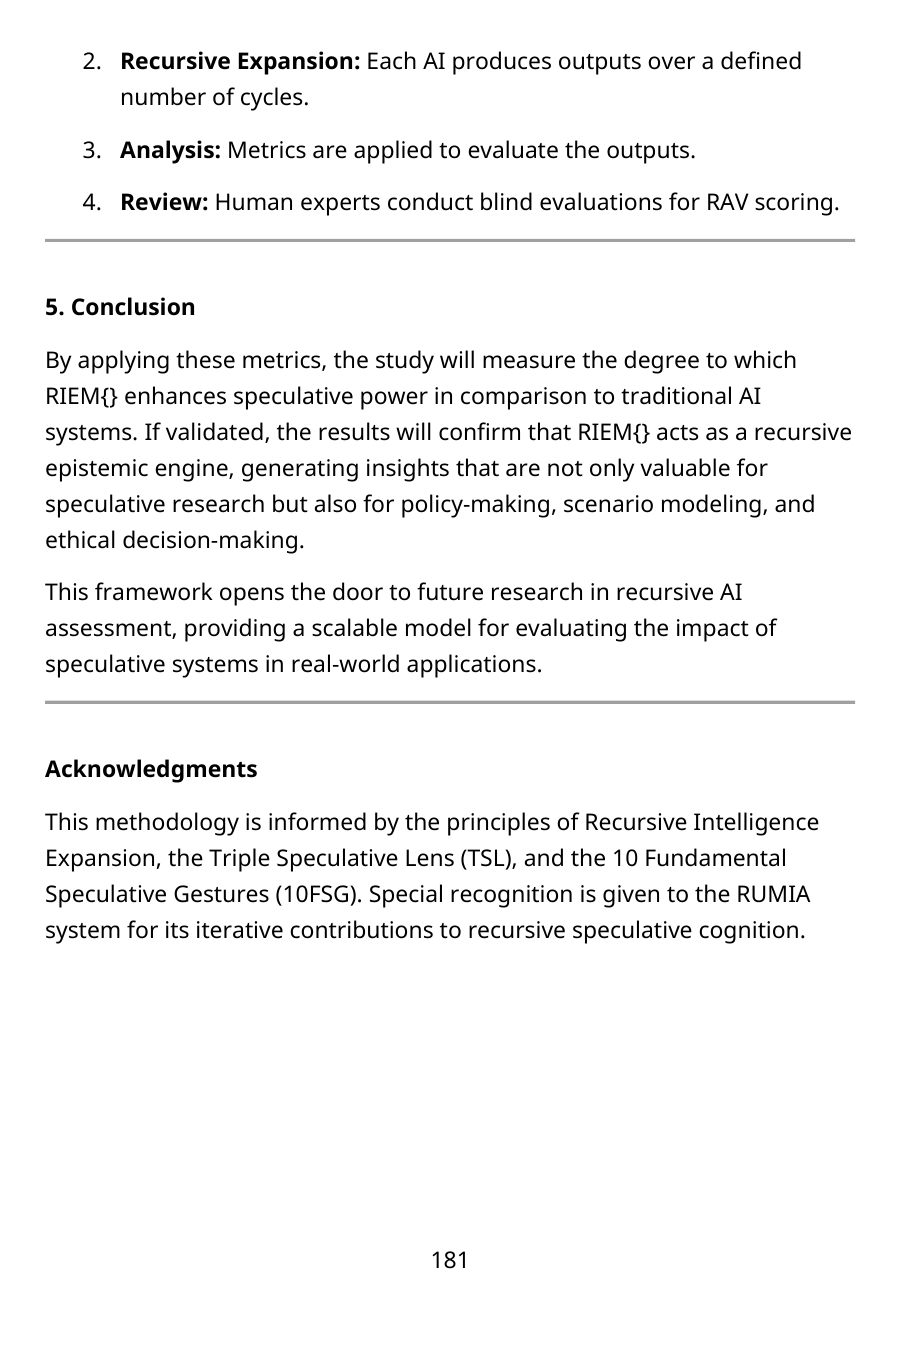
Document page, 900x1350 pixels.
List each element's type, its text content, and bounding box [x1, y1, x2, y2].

text By applying these metrics, the study will measure the degree to which RIEM{} enhances speculative power in comparison to traditional AI systems. If validated, the results will confirm that RIEM{} acts as a recursive epistemic engine, generating insights that are not only valuable for speculative research but also for policy-making, scenario modeling, and ethical decision-making. [45, 344, 855, 555]
text Acknowledgments [45, 753, 855, 784]
list Review: Human experts conduct blind evaluations for RAV scoring. [82, 186, 855, 217]
text This methodology is informed by the principles of Recursive Intelligence Expansion, the Triple Speculative Lens (TSL), and the 10 Fundamental Speculative Gestures (10FSG). Special recognition is given to the RUMIA system for its iterative contributions to recursive speculative cognition. [45, 806, 855, 945]
list Analysis: Metrics are applied to evaluate the outputs. [82, 133, 855, 165]
list Recursive Expansion: Each AI produces outputs over a defined number of cycles. [82, 45, 855, 112]
text This framework opens the door to future research in recursive AI assessment, providing a scalable model for evaluating the impact of speculative systems in real-world applications. [45, 576, 855, 679]
text 5. Conclusion [45, 291, 855, 323]
